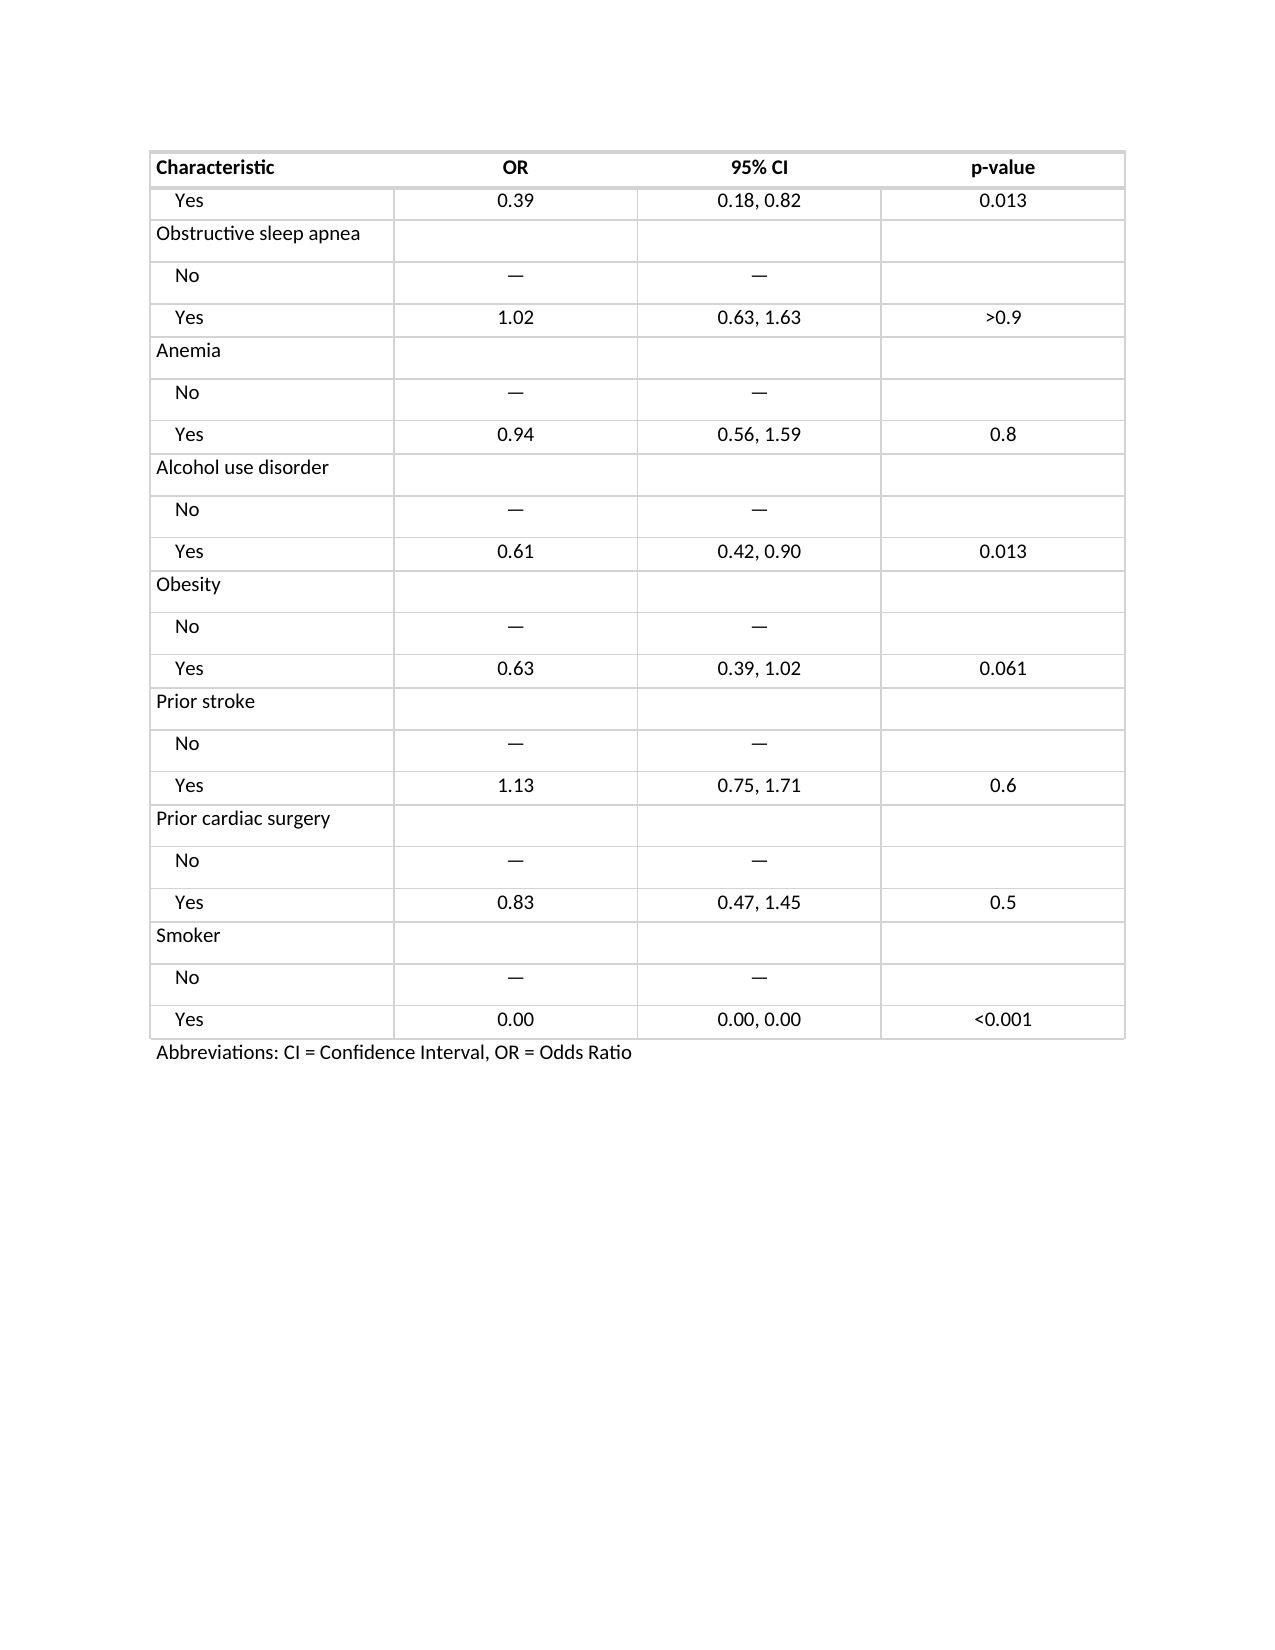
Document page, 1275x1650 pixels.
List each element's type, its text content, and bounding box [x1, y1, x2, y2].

table_cell [395, 923, 637, 963]
table_cell 0.00, 0.00 [638, 1006, 880, 1038]
table_cell [395, 806, 637, 846]
table_cell 1.13 [395, 772, 637, 804]
table_cell Yes [151, 655, 393, 687]
table_cell Smoker [151, 923, 393, 963]
table_cell [882, 613, 1124, 654]
table_cell — [395, 613, 637, 654]
table_cell [395, 572, 637, 612]
table_cell 0.013 [882, 190, 1124, 219]
table_cell 0.013 [882, 538, 1124, 570]
table_cell Yes [151, 538, 393, 570]
table_header Characteristic [151, 154, 394, 186]
table_cell 0.18, 0.82 [638, 190, 880, 219]
table_cell Yes [151, 190, 393, 219]
table_cell Yes [151, 421, 393, 453]
table_cell Obesity [151, 572, 393, 612]
table_cell No [151, 613, 393, 654]
table_cell 0.00 [395, 1006, 637, 1038]
table_header p-value [881, 154, 1124, 186]
table_cell [882, 263, 1124, 303]
table_cell No [151, 263, 393, 303]
table_cell — [395, 497, 637, 537]
table_cell 0.42, 0.90 [638, 538, 880, 570]
table_cell >0.9 [882, 305, 1124, 336]
table_cell [395, 455, 637, 495]
table_cell [638, 221, 880, 261]
table_cell [638, 338, 880, 378]
table_cell Prior stroke [151, 689, 393, 729]
table_cell [882, 221, 1124, 261]
table_cell Prior cardiac surgery [151, 806, 393, 846]
table_cell [882, 338, 1124, 378]
table_cell Alcohol use disorder [151, 455, 393, 495]
table_cell — [638, 731, 880, 771]
table_cell — [638, 263, 880, 303]
table_cell 0.63 [395, 655, 637, 687]
table_cell <0.001 [882, 1006, 1124, 1038]
table_cell — [638, 847, 880, 888]
table_cell Yes [151, 772, 393, 804]
table_cell No [151, 847, 393, 888]
table_cell — [395, 263, 637, 303]
table_cell [882, 455, 1124, 495]
table_cell [882, 689, 1124, 729]
table_cell — [638, 613, 880, 654]
table_cell [638, 572, 880, 612]
table_cell Yes [151, 889, 393, 921]
table_cell [882, 923, 1124, 963]
table_cell [638, 455, 880, 495]
table_cell [395, 689, 637, 729]
table_cell No [151, 731, 393, 771]
table_cell 0.5 [882, 889, 1124, 921]
table_cell Abbreviations: CI = Confidence Interval, OR = Odds Ratio [150, 1039, 1125, 1071]
table_cell — [395, 847, 637, 888]
table_header OR [394, 154, 637, 186]
table_cell — [638, 380, 880, 420]
table_cell 0.8 [882, 421, 1124, 453]
table_cell — [395, 380, 637, 420]
table_cell 0.061 [882, 655, 1124, 687]
table_cell Yes [151, 1006, 393, 1038]
table_cell — [638, 497, 880, 537]
table_cell 1.02 [395, 305, 637, 336]
table_cell Yes [151, 305, 393, 336]
table_cell 0.47, 1.45 [638, 889, 880, 921]
table_cell [638, 923, 880, 963]
table_cell No [151, 380, 393, 420]
table_cell — [395, 965, 637, 1005]
table_cell [395, 221, 637, 261]
table_cell Obstructive sleep apnea [151, 221, 393, 261]
table_cell 0.39, 1.02 [638, 655, 880, 687]
table_cell 0.94 [395, 421, 637, 453]
table_cell No [151, 965, 393, 1005]
table_cell [882, 572, 1124, 612]
table_cell No [151, 497, 393, 537]
table_cell [638, 806, 880, 846]
table_cell 0.63, 1.63 [638, 305, 880, 336]
table_cell 0.6 [882, 772, 1124, 804]
table_cell 0.83 [395, 889, 637, 921]
table_cell [882, 380, 1124, 420]
table_cell 0.75, 1.71 [638, 772, 880, 804]
table_cell 0.56, 1.59 [638, 421, 880, 453]
table_cell Anemia [151, 338, 393, 378]
table_cell [882, 965, 1124, 1005]
table_header 95% CI [638, 154, 881, 186]
table_cell [882, 847, 1124, 888]
table_cell [638, 689, 880, 729]
table_cell [882, 731, 1124, 771]
table_cell 0.39 [395, 190, 637, 219]
table_cell — [395, 731, 637, 771]
table_cell [882, 806, 1124, 846]
table_cell 0.61 [395, 538, 637, 570]
table_cell [882, 497, 1124, 537]
table_cell — [638, 965, 880, 1005]
table_cell [395, 338, 637, 378]
